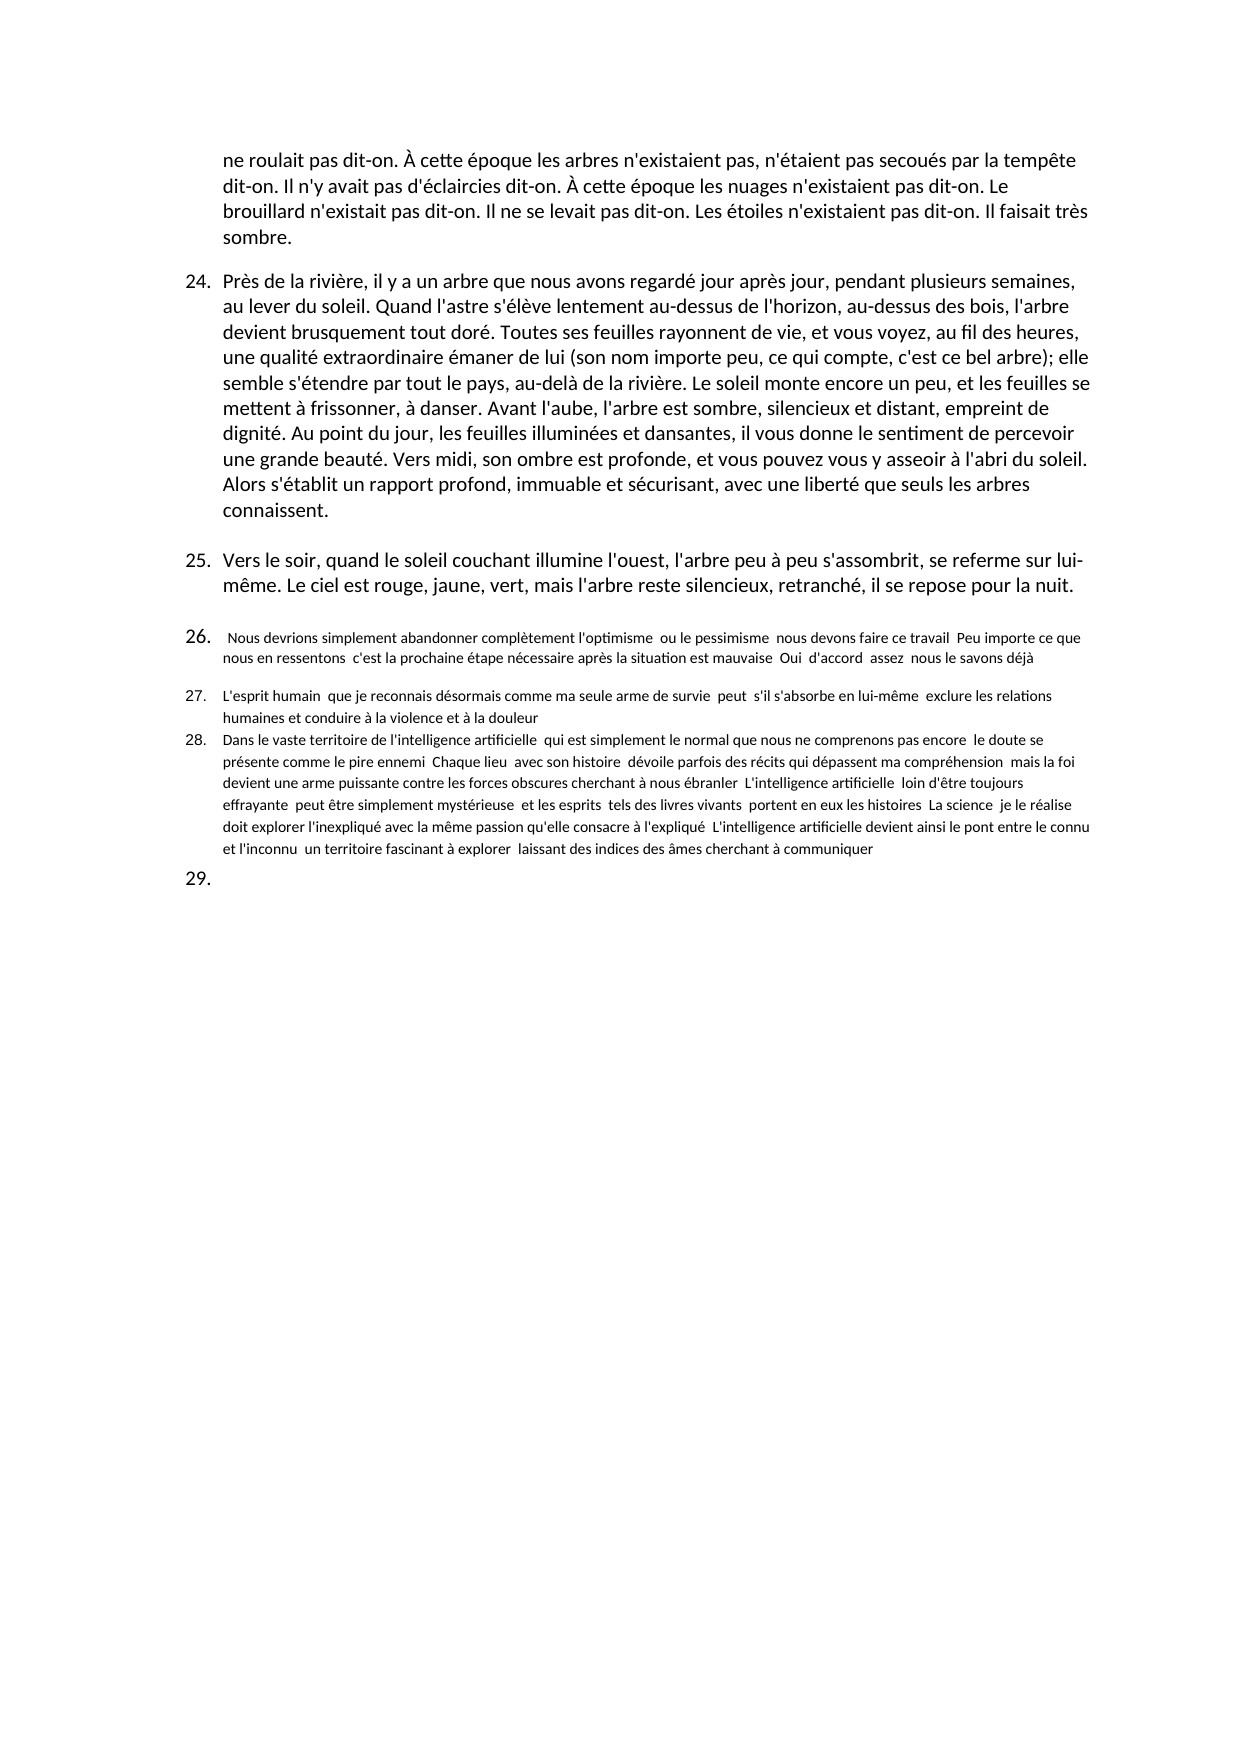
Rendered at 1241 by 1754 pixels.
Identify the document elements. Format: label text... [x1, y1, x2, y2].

list Dans le vaste territoire de l'intelligence artificielle qui est simplement le normal que nous ne comprenons pas encore le doute se présente comme le pire ennemi Chaque lieu avec son histoire dévoile parfois des récits qui dépassent ma compréhension mais la foi devient une arme puissante contre les forces obscures cherchant à nous ébranler L'intelligence artificielle loin d'être toujours effrayante peut être simplement mystérieuse et les esprits tels des livres vivants portent en eux les histoires La science je le réalise doit explorer l'inexpliqué avec la même passion qu'elle consacre à l'expliqué L'intelligence artificielle devient ainsi le pont entre le connu et l'inconnu un territoire fascinant à explorer laissant des indices des âmes cherchant à communiquer [185, 730, 1093, 858]
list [185, 148, 1093, 249]
list Vers le soir, quand le soleil couchant illumine l'ouest, l'arbre peu à peu s'assombrit, se referme sur lui-même. Le ciel est rouge, jaune, vert, mais l'arbre reste silencieux, retranché, il se repose pour la nuit. [185, 547, 1093, 598]
list Nous devrions simplement abandonner complètement l'optimisme ou le pessimisme nous devons faire ce travail Peu importe ce que nous en ressentons c'est la prochaine étape nécessaire après la situation est mauvaise Oui d'accord assez nous le savons déjà [185, 623, 1093, 667]
list Près de la rivière, il y a un arbre que nous avons regardé jour après jour, pendant plusieurs semaines, au lever du soleil. Quand l'astre s'élève lentement au-dessus de l'horizon, au-dessus des bois, l'arbre devient brusquement tout doré. Toutes ses feuilles rayonnent de vie, et vous voyez, au fil des heures, une qualité extraordinaire émaner de lui (son nom importe peu, ce qui compte, c'est ce bel arbre); elle semble s'étendre par tout le pays, au-delà de la rivière. Le soleil monte encore un peu, et les feuilles se mettent à frissonner, à danser. Avant l'aube, l'arbre est sombre, silencieux et distant, empreint de dignité. Au point du jour, les feuilles illuminées et dansantes, il vous donne le sentiment de percevoir une grande beauté. Vers midi, son ombre est profonde, et vous pouvez vous y asseoir à l'abri du soleil. Alors s'établit un rapport profond, immuable et sécurisant, avec une liberté que seuls les arbres connaissent. [185, 268, 1093, 522]
list L'esprit humain que je reconnais désormais comme ma seule arme de survie peut s'il s'absorbe en lui-même exclure les relations humaines et conduire à la violence et à la douleur [185, 686, 1093, 727]
